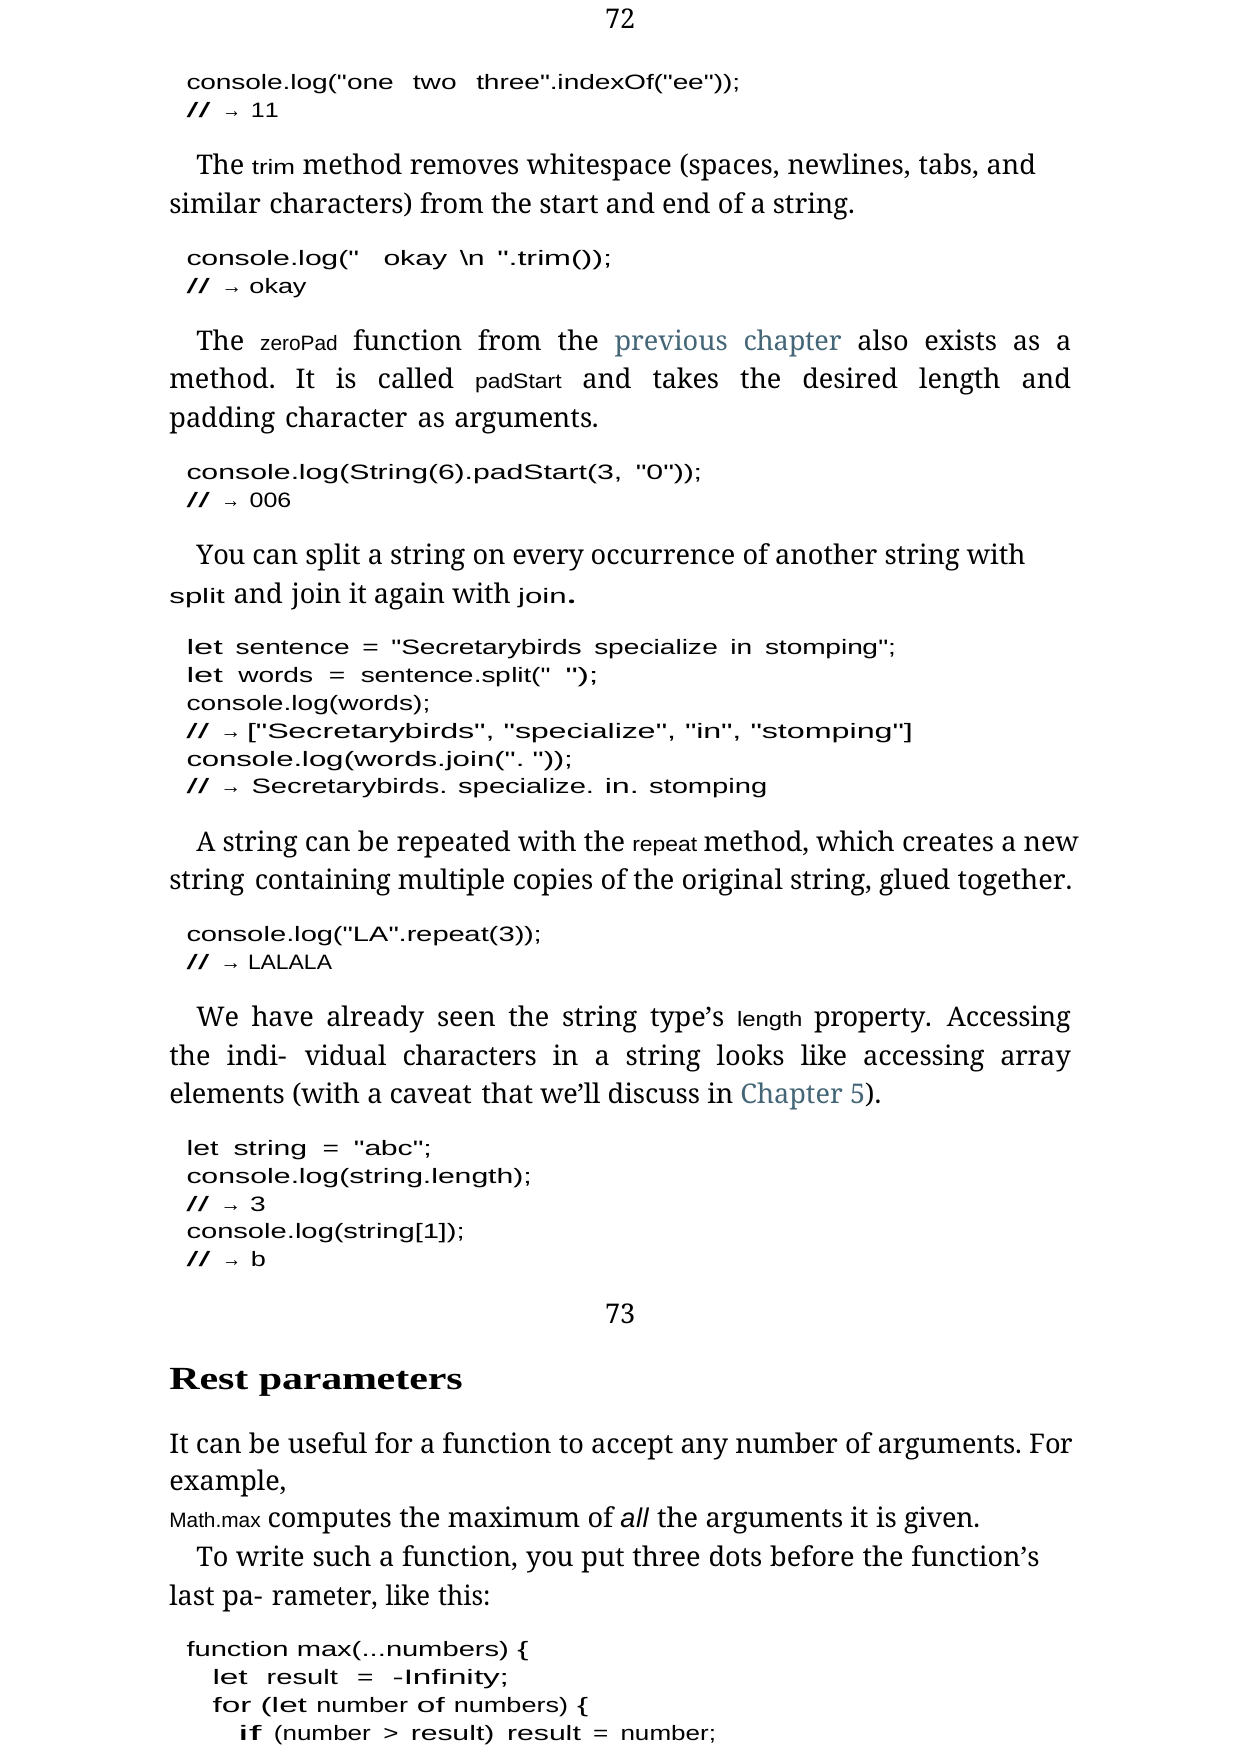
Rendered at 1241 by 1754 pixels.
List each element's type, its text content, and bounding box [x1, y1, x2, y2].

text // → 11 [186, 98, 1082, 122]
text console.log(words); [186, 691, 1082, 715]
text We have already seen the string type’s length property. Accessing the indi- vidual characters in a string looks like accessing array elements (with a caveat that we’ll discuss in Chapter 5). [169, 998, 1071, 1112]
text console.log(String(6).padStart(3, "0")); [186, 460, 1082, 484]
text // → Secretarybirds. specialize. in. stomping [186, 774, 1082, 798]
text 73 [511, 1295, 729, 1332]
text // → ["Secretarybirds", "specialize", "in", "stomping"] console.log(words.join(". ")); [186, 719, 1082, 770]
text console.log("LA".repeat(3)); [186, 922, 1082, 946]
text You can split a string on every occurrence of another string with split and join it again with join. [169, 536, 1082, 611]
text // → LALALA [186, 950, 1082, 974]
text The trim method removes whitespace (spaces, newlines, tabs, and similar characters) from the start and end of a string. [169, 146, 1082, 221]
text It can be useful for a function to accept any number of arguments. For example, [169, 1424, 1082, 1498]
text // → okay [186, 273, 1082, 297]
text The zeroPad function from the previous chapter also exists as a method. It is called padStart and takes the desired length and padding character as arguments. [169, 321, 1071, 436]
text let sentence = "Secretarybirds specialize in stomping"; let words = sentence.split(" "); [186, 635, 918, 687]
text A string can be repeated with the repeat method, which creates a new string containing multiple copies of the original string, glued together. [169, 822, 1082, 898]
text 72 [511, 0, 729, 37]
text Math.max computes the maximum of all the arguments it is given. [169, 1499, 1082, 1536]
text console.log("one two three".indexOf("ee")); [186, 70, 1082, 94]
text console.log(" okay \n ".trim()); [186, 246, 1082, 269]
text function max(...numbers) { let result = -Infinity; [186, 1637, 554, 1689]
text // → 006 [186, 488, 1082, 512]
text // → b [186, 1247, 1082, 1271]
text let string = "abc"; console.log(string.length); [186, 1136, 762, 1188]
text To write such a function, you put three dots before the function’s last pa- rameter, like this: [169, 1537, 1082, 1613]
text for (let number of numbers) { [212, 1693, 1082, 1717]
text // → 3 console.log(string[1]); [186, 1191, 540, 1243]
text if (number > result) result = number; [238, 1721, 1082, 1744]
text Rest parameters [169, 1360, 1082, 1397]
